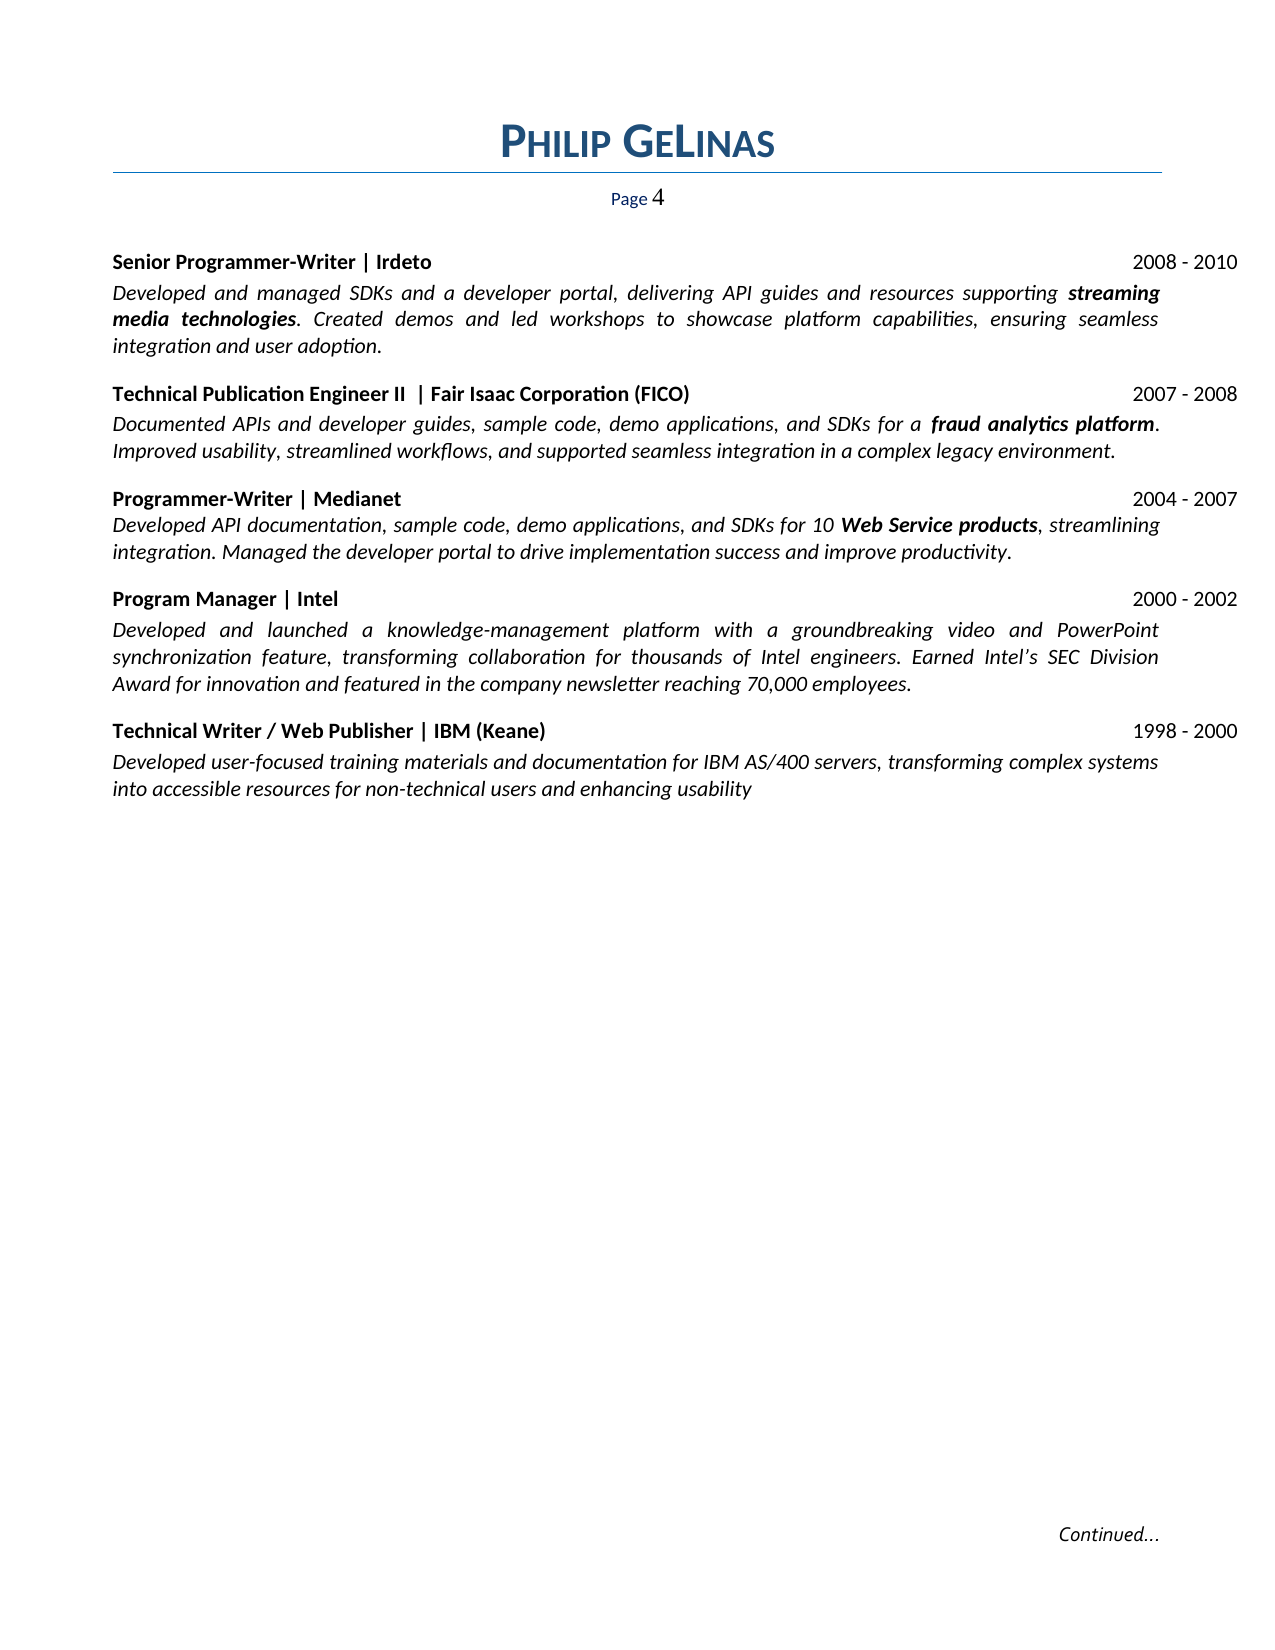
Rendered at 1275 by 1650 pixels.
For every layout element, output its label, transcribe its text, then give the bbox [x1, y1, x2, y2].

text Senior Programmer-Writer | Irdeto 2008 - 2010 [112, 248, 1162, 275]
text Technical Publication Engineer II | Fair Isaac Corporation (FICO) 2007 - 2008 [112, 380, 1162, 406]
text Program Manager | Intel 2000 - 2002 [112, 586, 1162, 612]
text Documented APIs and developer guides, sample code, demo applications, and SDKs for a fraud analytics platform. Improved usability, streamlined workflows, and supported seamless integration in a complex legacy environment. [112, 411, 1162, 464]
text Technical Writer / Web Publisher | IBM (Keane) 1998 - 2000 [112, 717, 1162, 744]
text Developed and managed SDKs and a developer portal, delivering API guides and resources supporting streaming media technologies. Created demos and led workshops to showcase platform capabilities, ensuring seamless integration and user adoption. [112, 279, 1162, 359]
text Developed user-focused training materials and documentation for IBM AS/400 servers, transforming complex systems into accessible resources for non-technical users and enhancing usability [112, 748, 1162, 801]
text Developed and launched a knowledge-management platform with a groundbreaking video and PowerPoint synchronization feature, transforming collaboration for thousands of Intel engineers. Earned Intel’s SEC Division Award for innovation and featured in the company newsletter reaching 70,000 employees. [112, 616, 1162, 696]
text Programmer-Writer | Medianet 2004 - 2007 Developed API documentation, sample code, demo applications, and SDKs for 10 Web Service products, streamlining integration. Managed the developer portal to drive implementation success and improve productivity. [112, 485, 1162, 565]
